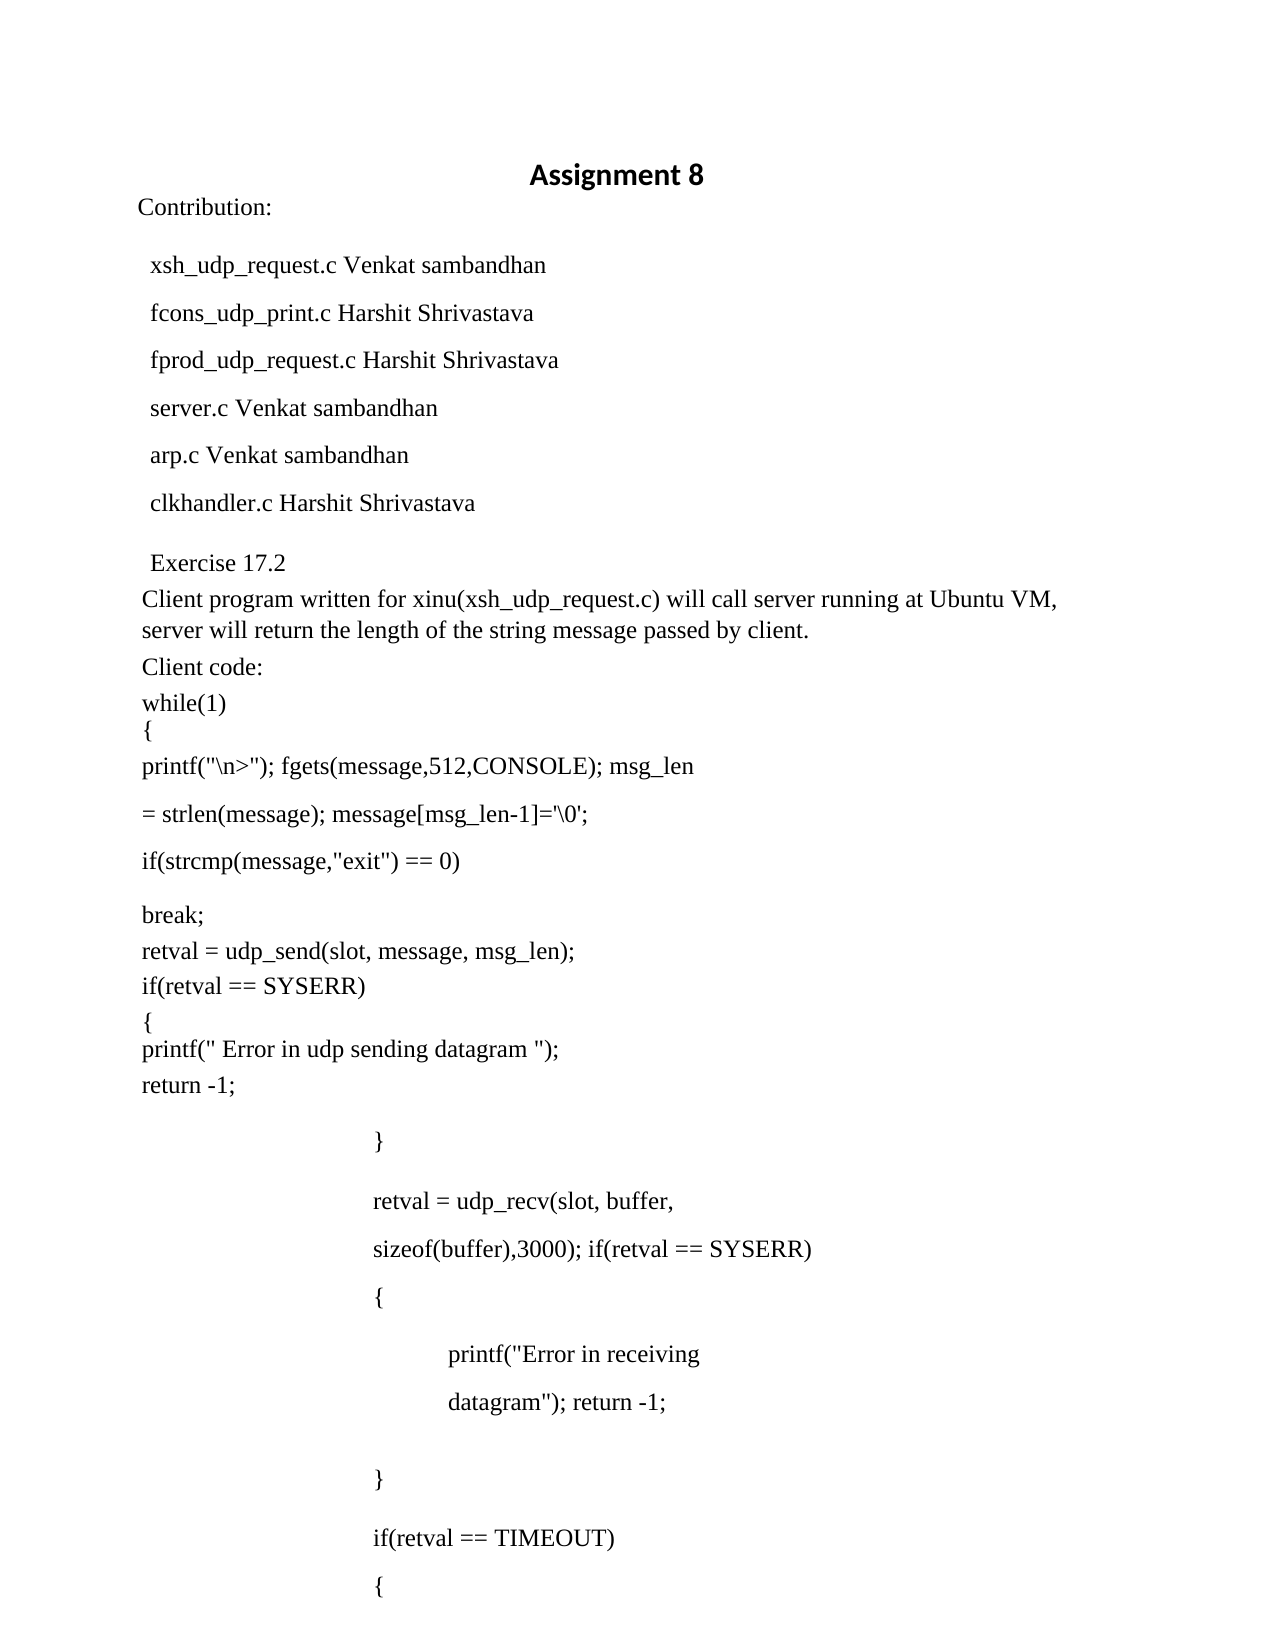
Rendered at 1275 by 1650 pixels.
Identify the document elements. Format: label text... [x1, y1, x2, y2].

text clkhandler.c Harshit Shrivastava [150, 488, 1096, 517]
text Contribution: [137, 193, 1096, 221]
text retval = udp_send(slot, message, msg_len); [142, 936, 1096, 964]
text fprod_udp_request.c Harshit Shrivastava [150, 345, 1096, 374]
text retval = udp_recv(slot, buffer, sizeof(buffer),3000); if(retval == SYSERR) [373, 1186, 866, 1262]
text printf("\n>"); fgets(message,512,CONSOLE); msg_len = strlen(message); message[msg_len-1]='\0'; if(strcmp(message,"exit") == 0) [142, 751, 706, 875]
text { [142, 717, 1096, 744]
text printf(" Error in udp sending datagram "); [142, 1036, 1096, 1063]
text while(1) [142, 688, 1096, 717]
text if(retval == SYSERR) [142, 971, 1096, 1000]
text break; [142, 900, 1096, 929]
text { [373, 1282, 1096, 1310]
text Assignment 8 [137, 155, 1096, 193]
text return -1; [142, 1070, 1096, 1099]
text { [142, 1007, 1096, 1036]
text printf("Error in receiving datagram"); return -1; [448, 1339, 802, 1416]
text server.c Venkat sambandhan [150, 393, 1096, 422]
text xsh_udp_request.c Venkat sambandhan [150, 250, 1096, 279]
text Client code: [142, 652, 1096, 681]
text } [373, 1464, 1096, 1492]
text { [373, 1571, 1096, 1600]
text if(retval == TIMEOUT) [373, 1523, 1096, 1552]
text arp.c Venkat sambandhan [150, 441, 1096, 469]
text fcons_udp_print.c Harshit Shrivastava [150, 298, 1096, 326]
text } [373, 1126, 1096, 1155]
text Exercise 17.2 [150, 548, 1096, 577]
text Client program written for xinu(xsh_udp_request.c) will call server running at Ubuntu VM, server will return the length of the string message passed by client. [142, 584, 1096, 643]
